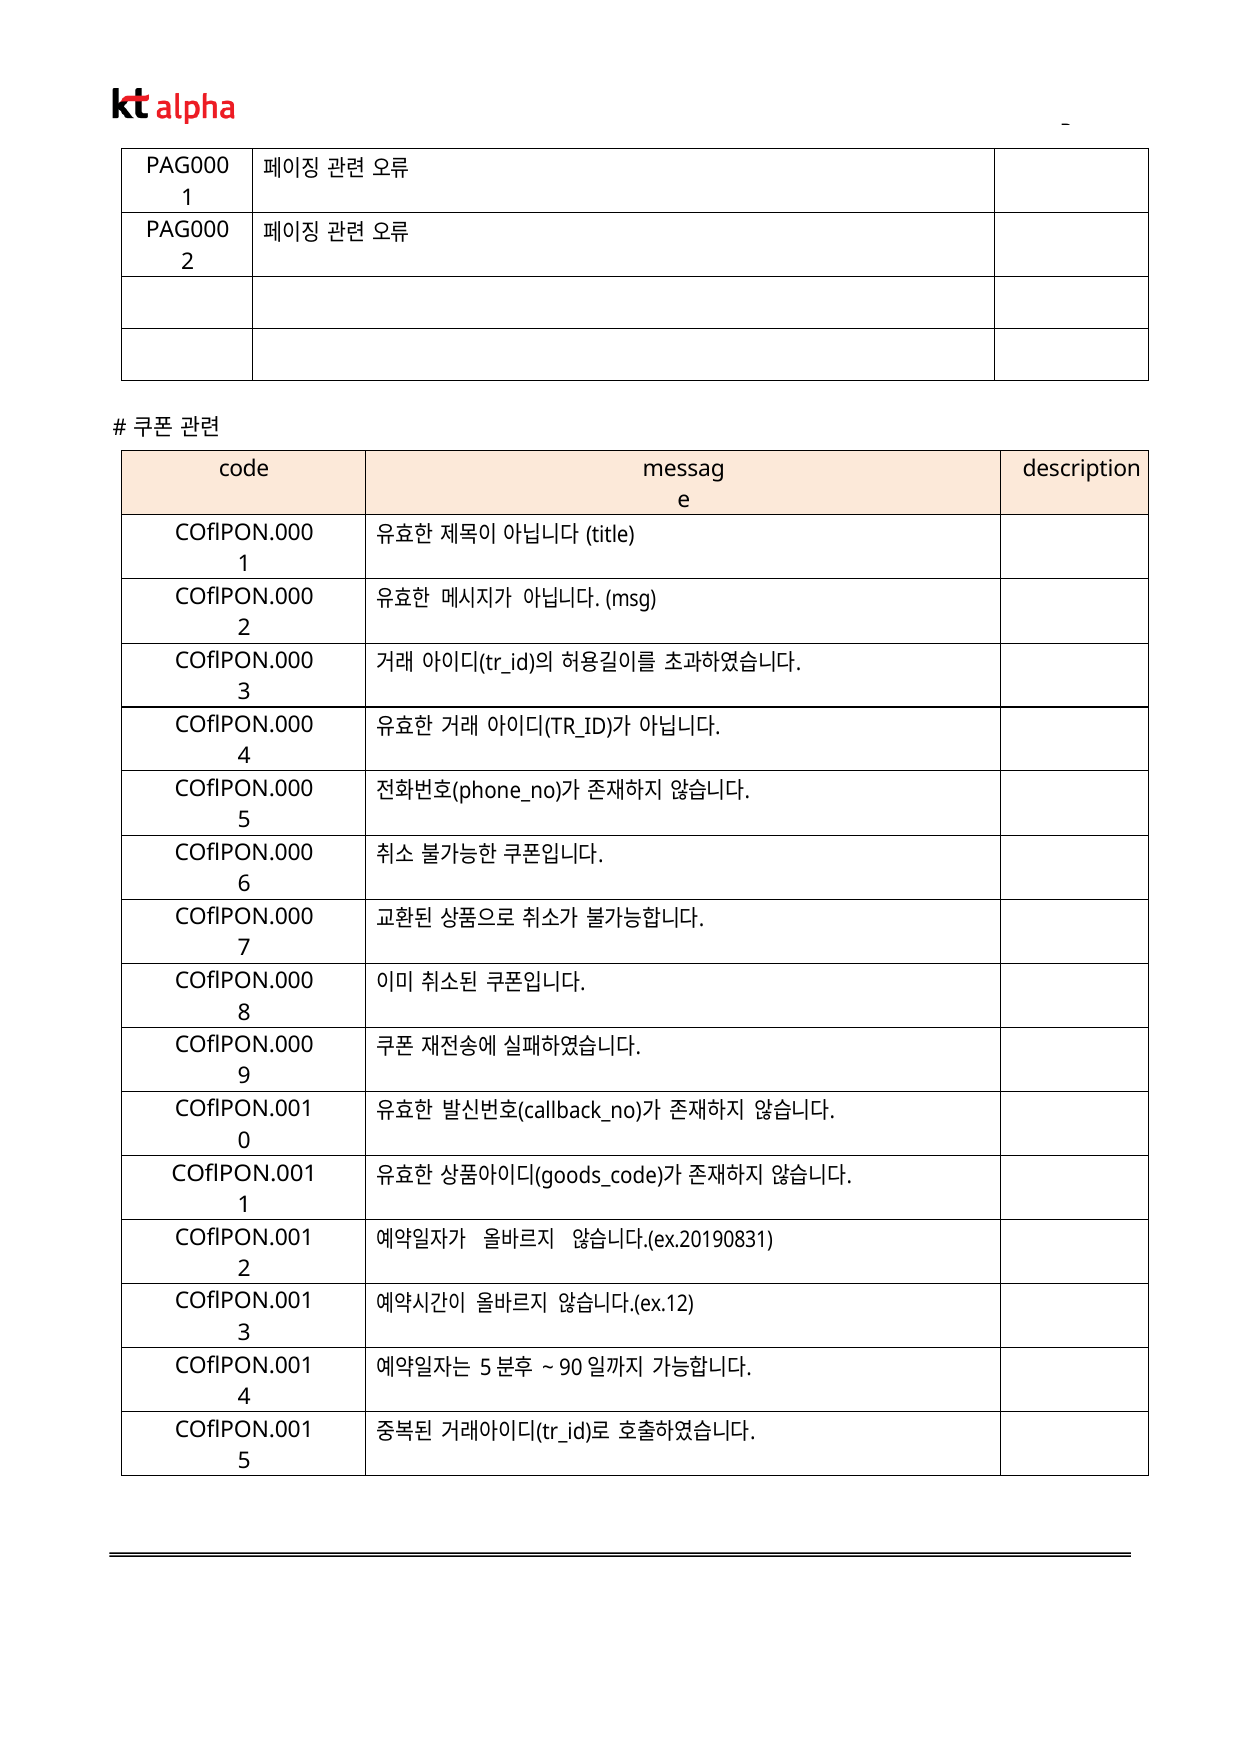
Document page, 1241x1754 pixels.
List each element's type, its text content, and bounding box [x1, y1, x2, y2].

table_cell [1001, 579, 1148, 642]
table_header [995, 149, 1148, 212]
table_cell COflPON.0008 [122, 964, 365, 1027]
table_cell 유효한 메시지가 아닙니다. (msg) [366, 579, 1000, 642]
table_cell 쿠폰 재전송에 실패하였습니다. [366, 1028, 1000, 1091]
table_cell COflPON.0002 [122, 579, 365, 642]
table_cell 유효한 제목이 아닙니다 (title) [366, 515, 1000, 578]
table_cell 유효한 거래 아이디(TR_ID)가 아닙니다. [366, 708, 1000, 770]
table_cell COflPON.0015 [122, 1412, 365, 1475]
table_cell COflPON.0003 [122, 644, 365, 706]
table_header 페이징 관련 오류 [253, 149, 994, 212]
table_cell [1001, 771, 1148, 834]
table_cell [253, 329, 994, 379]
table_cell 전화번호(phone_no)가 존재하지 않습니다. [366, 771, 1000, 834]
table_cell [995, 329, 1148, 379]
table_cell COflPON.0007 [122, 900, 365, 962]
table_cell 예약일자는 5분후 ~ 90일까지 가능합니다. [366, 1348, 1000, 1411]
table_cell [1001, 1092, 1148, 1155]
table_cell 중복된 거래아이디(tr_id)로 호출하였습니다. [366, 1412, 1000, 1475]
table_cell 유효한 발신번호(callback_no)가 존재하지 않습니다. [366, 1092, 1000, 1155]
table_cell COflPON.0013 [122, 1284, 365, 1347]
table_cell [1001, 836, 1148, 898]
table_cell 거래 아이디(tr_id)의 허용길이를 초과하였습니다. [366, 644, 1000, 706]
table_cell COflPON.0011 [122, 1156, 365, 1219]
subtitle # 쿠폰 관련 [112, 404, 1169, 443]
table_cell COflPON.0001 [122, 515, 365, 578]
table_cell [253, 277, 994, 328]
table_cell [1001, 1412, 1148, 1475]
table_cell COflPON.0012 [122, 1220, 365, 1283]
table_cell 취소 불가능한 쿠폰입니다. [366, 836, 1000, 898]
table_cell [122, 329, 252, 379]
table_cell 교환된 상품으로 취소가 불가능합니다. [366, 900, 1000, 962]
table_cell [1001, 708, 1148, 770]
table_cell 페이징 관련 오류 [253, 213, 994, 276]
table_cell [1001, 900, 1148, 962]
table_cell COflPON.0010 [122, 1092, 365, 1155]
table_cell [1001, 1220, 1148, 1283]
table_cell [1001, 1156, 1148, 1219]
table_cell 이미 취소된 쿠폰입니다. [366, 964, 1000, 1027]
table_cell [1001, 515, 1148, 578]
table_cell [1001, 964, 1148, 1027]
table_cell [122, 277, 252, 328]
picture [112, 88, 235, 124]
table_cell PAG0002 [122, 213, 252, 276]
table_cell 예약시간이 올바르지 않습니다.(ex.12) [366, 1284, 1000, 1347]
table_cell [1001, 1284, 1148, 1347]
table_cell COflPON.0004 [122, 708, 365, 770]
table_header description [1001, 451, 1148, 514]
table_cell COflPON.0014 [122, 1348, 365, 1411]
table_cell [995, 277, 1148, 328]
table_cell 예약일자가 올바르지 않습니다.(ex.20190831) [366, 1220, 1000, 1283]
table_cell [995, 213, 1148, 276]
table_header message [366, 451, 1000, 514]
table_cell [1001, 1348, 1148, 1411]
table_header code [122, 451, 365, 514]
table_cell [1001, 644, 1148, 706]
table_cell COflPON.0006 [122, 836, 365, 898]
table_cell 유효한 상품아이디(goods_code)가 존재하지 않습니다. [366, 1156, 1000, 1219]
table_cell [1001, 1028, 1148, 1091]
table_cell COflPON.0009 [122, 1028, 365, 1091]
table_header PAG0001 [122, 149, 252, 212]
table_cell COflPON.0005 [122, 771, 365, 834]
